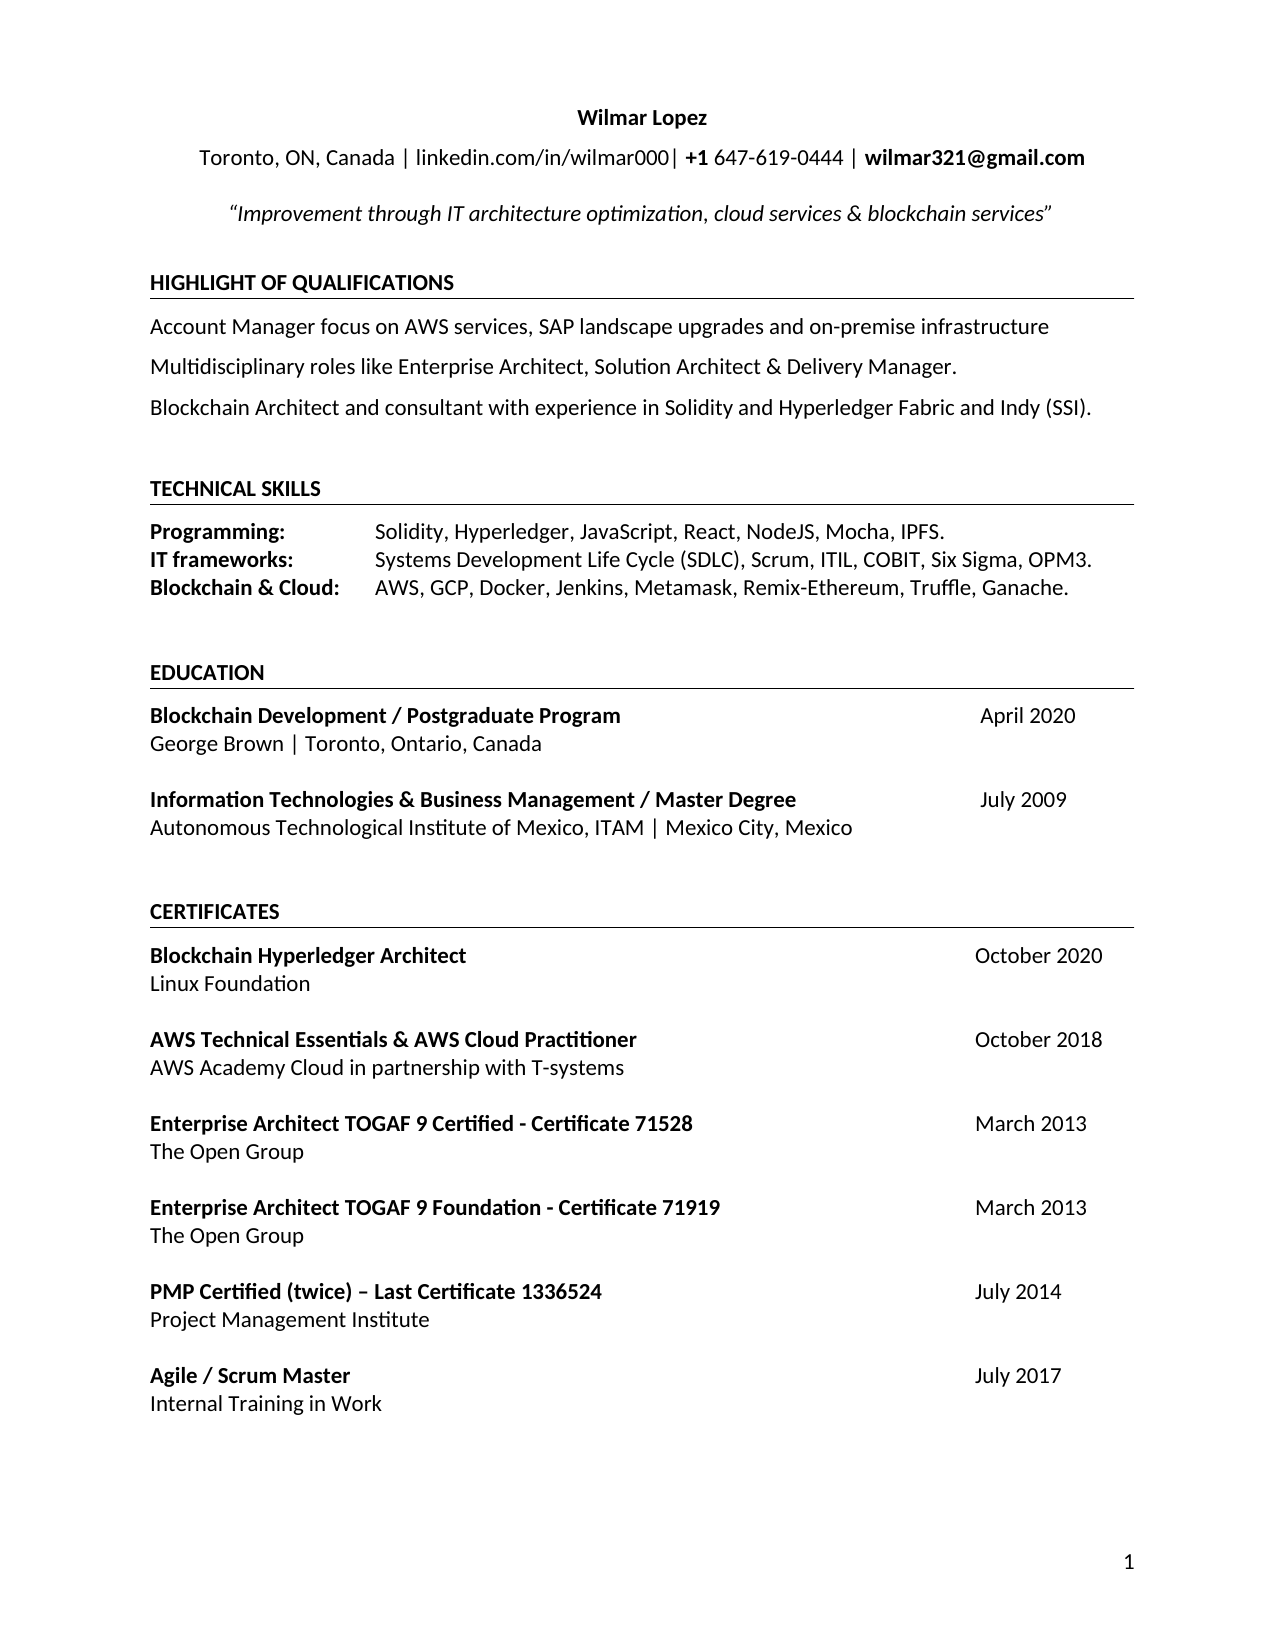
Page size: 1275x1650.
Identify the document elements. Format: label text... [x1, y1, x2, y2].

text Toronto, ON, Canada | linkedin.com/in/wilmar000| +1 647-619-0444 | wilmar321@gmail.com [150, 143, 1134, 172]
text Blockchain Development / Postgraduate Program April 2020 [150, 701, 1134, 729]
text Multidisciplinary roles like Enterprise Architect, Solution Architect & Delivery Manager. [150, 352, 1134, 380]
text Project Management Institute [150, 1305, 1134, 1333]
text Enterprise Architect TOGAF 9 Certified - Certificate 71528 March 2013 [150, 1109, 1134, 1137]
text Linux Foundation [150, 969, 1134, 997]
text AWS Academy Cloud in partnership with T-systems [150, 1053, 1134, 1081]
text PMP Certified (twice) – Last Certificate 1336524 July 2014 [150, 1277, 1134, 1305]
title Wilmar Lopez [150, 103, 1134, 131]
text Agile / Scrum Master July 2017 [150, 1361, 1134, 1389]
text Internal Training in Work [150, 1389, 1134, 1417]
text Blockchain Architect and consultant with experience in Solidity and Hyperledger Fabric and Indy (SSI). [150, 393, 1134, 421]
text The Open Group [150, 1137, 1134, 1165]
text The Open Group [150, 1221, 1134, 1249]
text AWS Technical Essentials & AWS Cloud Practitioner October 2018 [150, 1025, 1134, 1053]
subtitle EDUCATION [150, 658, 1134, 688]
text “Improvement through IT architecture optimization, cloud services & blockchain services” [150, 199, 1134, 228]
text George Brown | Toronto, Ontario, Canada [150, 729, 1134, 757]
subtitle CERTIFICATES [150, 897, 1134, 927]
text IT frameworks: Systems Development Life Cycle (SDLC), Scrum, ITIL, COBIT, Six Sigma, OPM3. [150, 546, 1134, 573]
text Blockchain Hyperledger Architect October 2020 [150, 941, 1134, 969]
text Account Manager focus on AWS services, SAP landscape upgrades and on-premise infrastructure [150, 312, 1134, 340]
text Programming: Solidity, Hyperledger, JavaScript, React, NodeJS, Mocha, IPFS. [150, 517, 1134, 546]
text Information Technologies & Business Management / Master Degree July 2009 [150, 785, 1134, 813]
text Enterprise Architect TOGAF 9 Foundation - Certificate 71919 March 2013 [150, 1193, 1134, 1221]
text Autonomous Technological Institute of Mexico, ITAM | Mexico City, Mexico [150, 813, 1134, 841]
subtitle TECHNICAL SKILLS [150, 474, 1134, 504]
text Blockchain & Cloud: AWS, GCP, Docker, Jenkins, Metamask, Remix-Ethereum, Truffle, Ganache. [150, 573, 1134, 602]
subtitle HIGHLIGHT OF QUALIFICATIONS [150, 268, 1134, 298]
